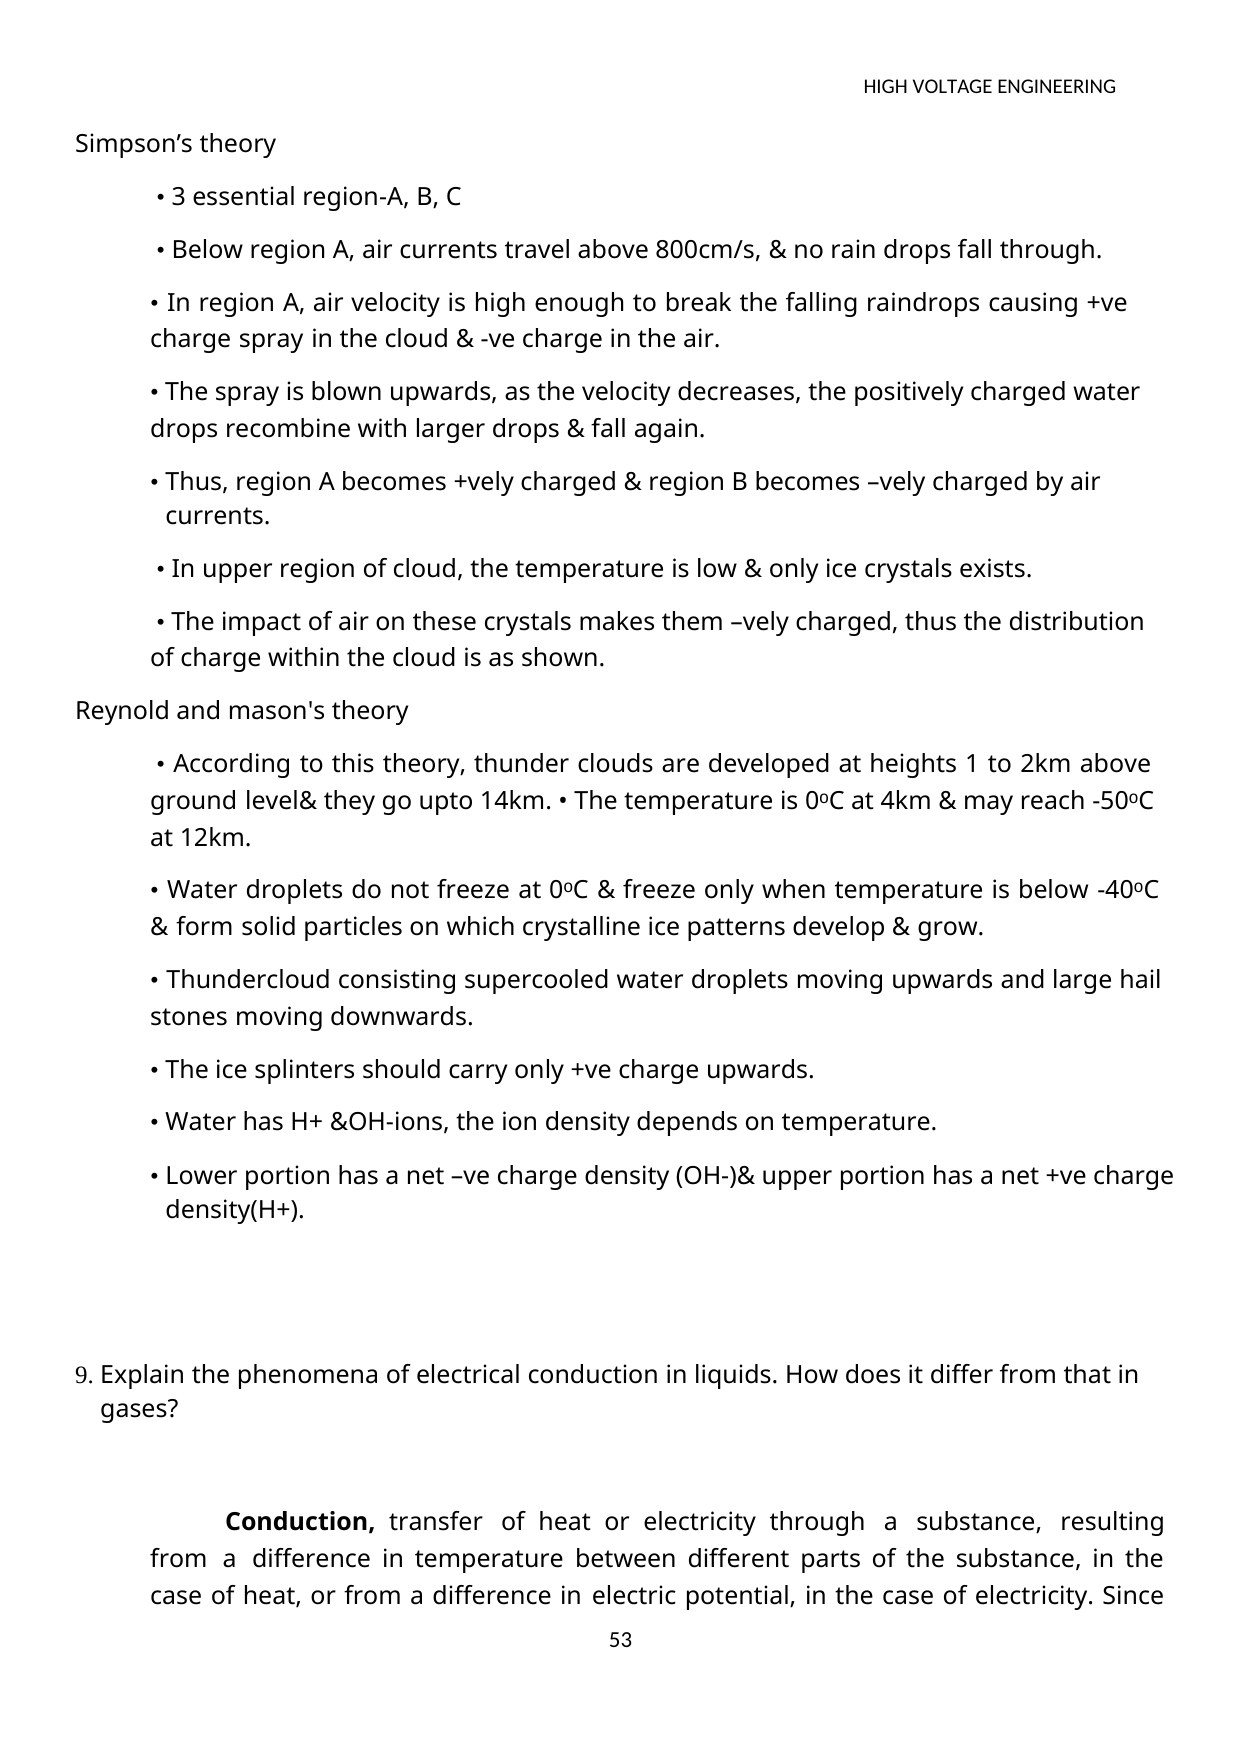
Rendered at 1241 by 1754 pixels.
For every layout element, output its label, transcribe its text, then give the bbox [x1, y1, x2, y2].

text Simpson’s theory [75, 126, 1178, 159]
list In upper region of cloud, the temperature is low & only ice crystals exists. [156, 551, 1178, 584]
list 3 essential region-A, B, C [156, 178, 1178, 212]
list In region A, air velocity is high enough to break the falling raindrops causing +ve charge spray in the cloud & -ve charge in the air. [150, 284, 1166, 355]
text Reynold and mason's theory [75, 693, 1178, 727]
list According to this theory, thunder clouds are developed at heights 1 to 2km above ground level& they go upto 14km. • The temperature is 0ᵒC at 4km & may reach -50ᵒC at 12km. [150, 746, 1165, 853]
list Below region A, air currents travel above 800cm/s, & no rain drops fall through. [156, 231, 1178, 266]
list Thus, region A becomes +vely charged & region B becomes –vely charged by air currents. [150, 463, 1178, 531]
list Explain the phenomena of electrical conduction in liquids. How does it differ from that in gases? [75, 1357, 1178, 1425]
list Water has H+ &OH-ions, the ion density depends on temperature. [150, 1104, 1178, 1138]
list Lower portion has a net –ve charge density (OH-)& upper portion has a net +ve charge density(H+). [150, 1157, 1178, 1225]
list Water droplets do not freeze at 0ᵒC & freeze only when temperature is below -40ᵒC & form solid particles on which crystalline ice patterns develop & grow. [150, 872, 1165, 943]
list The impact of air on these crystals makes them –vely charged, thus the distribution of charge within the cloud is as shown. [150, 604, 1165, 674]
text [150, 1504, 1165, 1612]
list The spray is blown upwards, as the velocity decreases, the positively charged water drops recombine with larger drops & fall again. [150, 374, 1165, 444]
list The ice splinters should carry only +ve charge upwards. [150, 1051, 1178, 1085]
list Thundercloud consisting supercooled water droplets moving upwards and large hail stones moving downwards. [150, 962, 1165, 1032]
